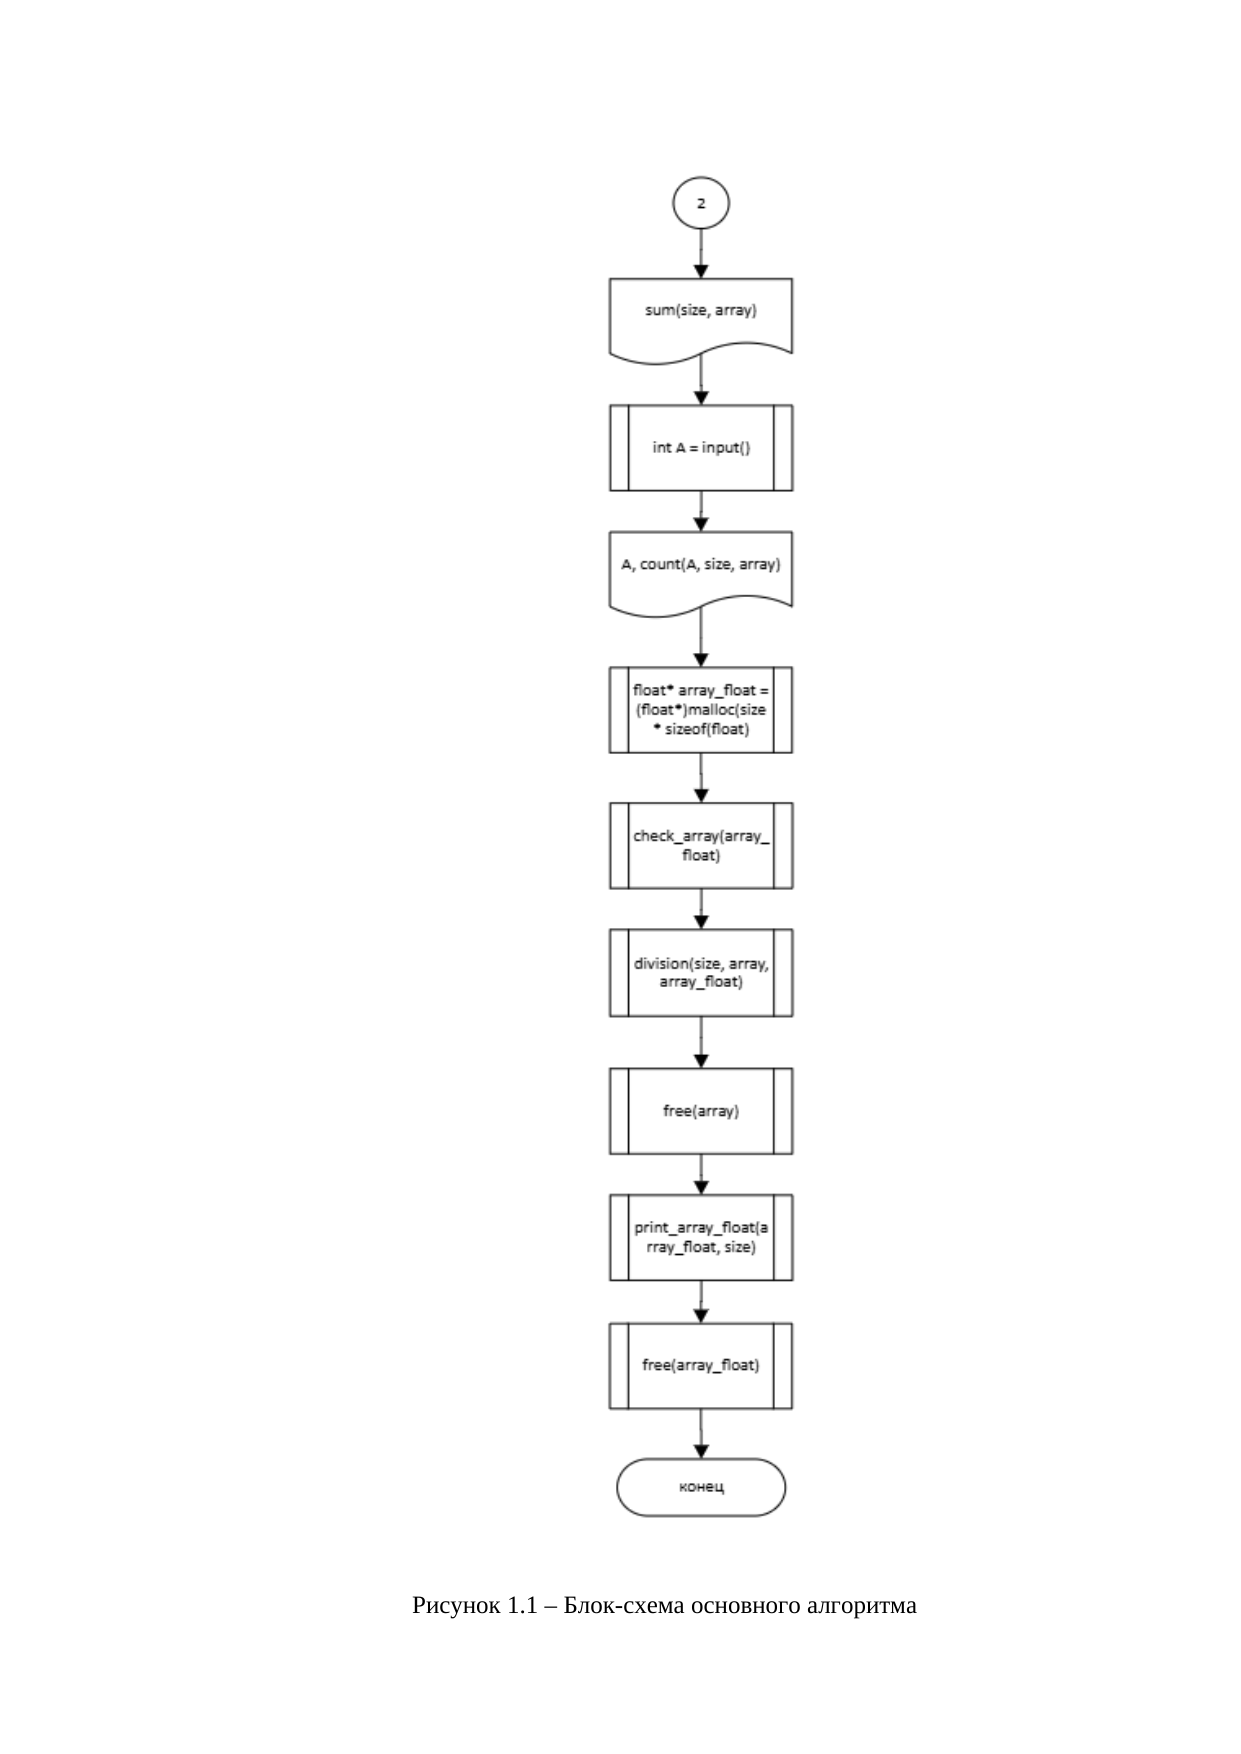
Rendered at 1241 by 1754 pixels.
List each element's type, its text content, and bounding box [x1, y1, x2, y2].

text Рисунок 1.1 – Блок-схема основного алгоритма [177, 1590, 1152, 1619]
picture [602, 118, 800, 1576]
